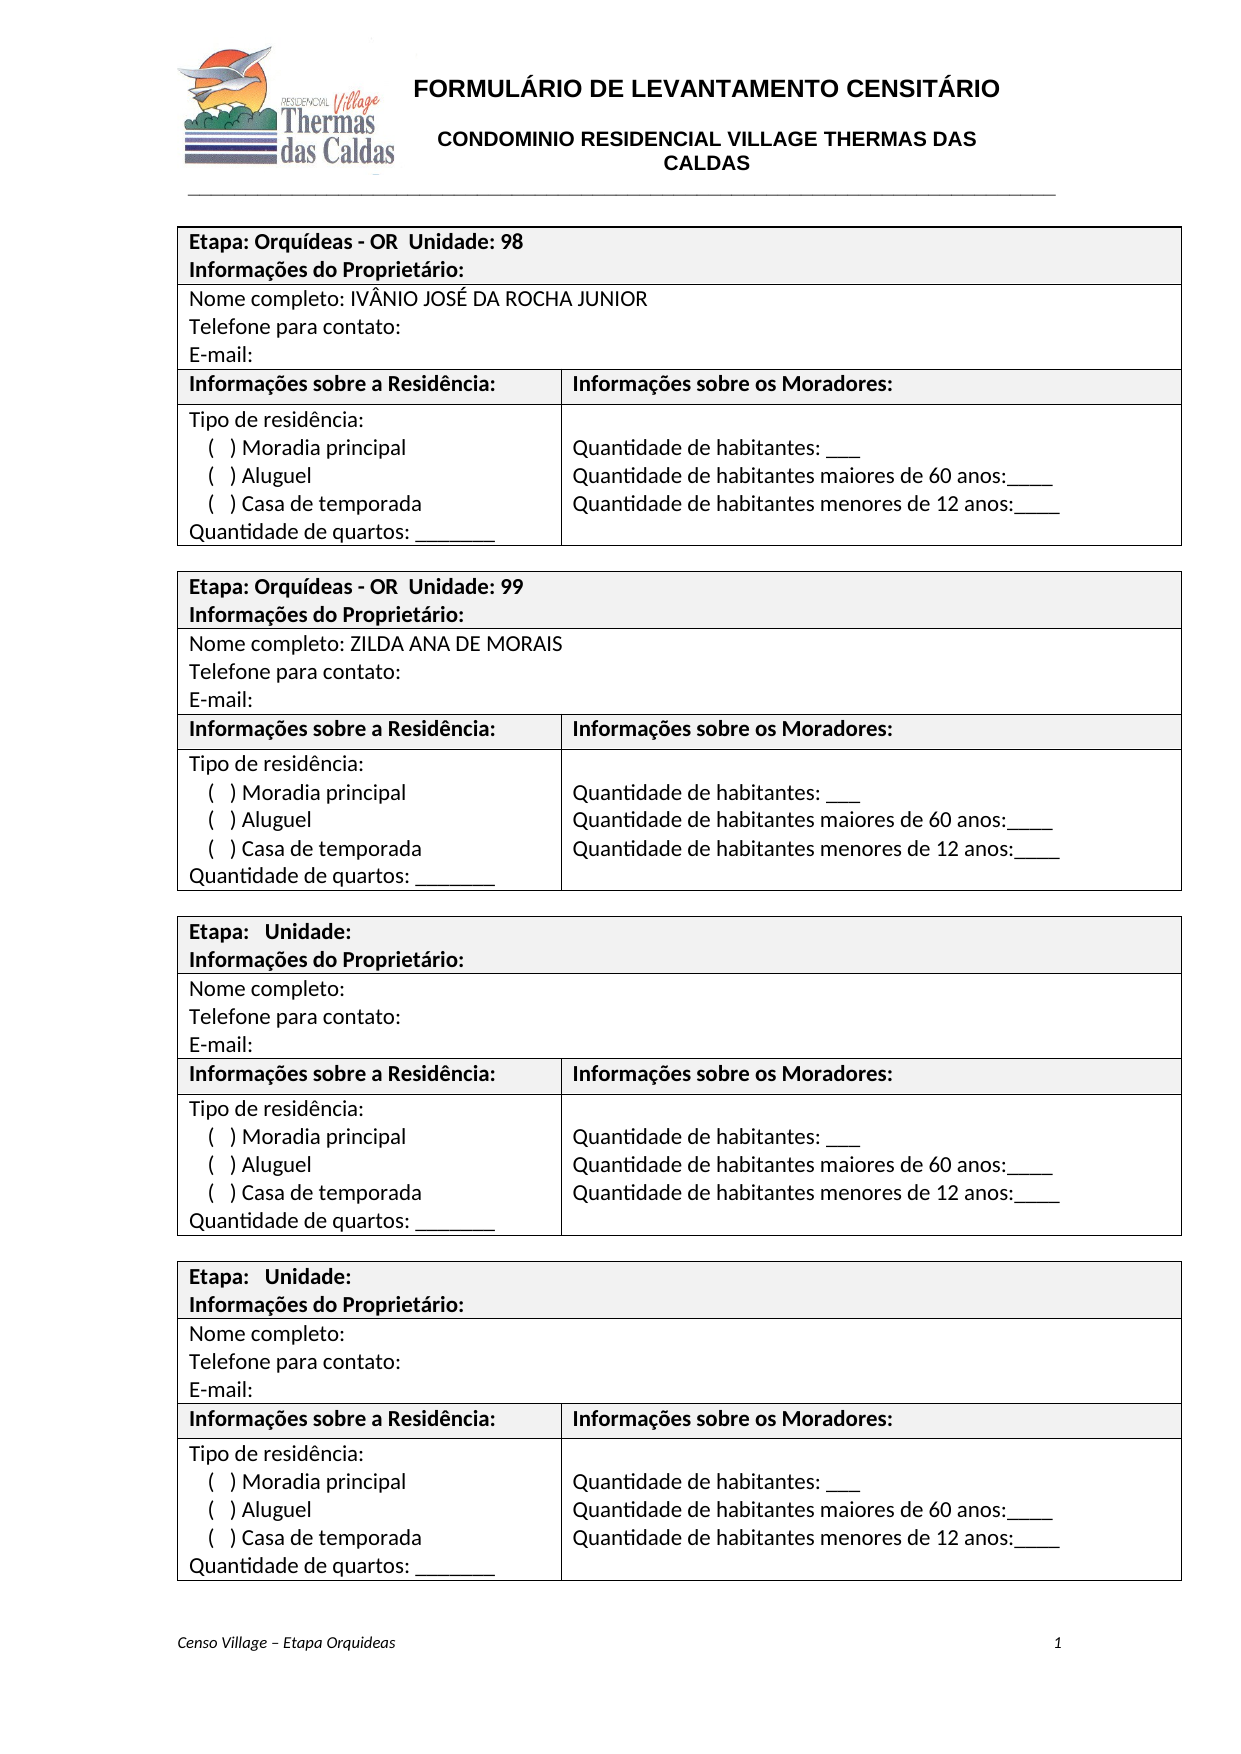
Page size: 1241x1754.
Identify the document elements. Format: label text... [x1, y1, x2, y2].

table_cell Quantidade de habitantes: ___ Quantidade de habitantes maiores de 60 anos:____ Quantidade de habitantes menores de 12 anos:____ [562, 405, 1181, 545]
table_cell Tipo de residência: ( ) Moradia principal ( ) Aluguel ( ) Casa de temporada Quantidade de quartos: _______ [178, 1439, 561, 1579]
table_cell Informações sobre os Moradores: [562, 1404, 1181, 1438]
table_cell Informações sobre a Residência: [178, 1404, 561, 1438]
table_cell Quantidade de habitantes: ___ Quantidade de habitantes maiores de 60 anos:____ Quantidade de habitantes menores de 12 anos:____ [562, 750, 1181, 890]
table_cell Nome completo: IVÂNIO JOSÉ DA ROCHA JUNIOR Telefone para contato: E-mail: [178, 285, 1181, 368]
table_header Etapa: Unidade: Informações do Proprietário: [178, 1262, 1181, 1318]
table_cell Informações sobre os Moradores: [562, 370, 1181, 404]
table_cell Tipo de residência: ( ) Moradia principal ( ) Aluguel ( ) Casa de temporada Quantidade de quartos: _______ [178, 750, 561, 890]
table_cell Informações sobre a Residência: [178, 370, 561, 404]
table_cell Quantidade de habitantes: ___ Quantidade de habitantes maiores de 60 anos:____ Quantidade de habitantes menores de 12 anos:____ [562, 1439, 1181, 1579]
table_cell Informações sobre os Moradores: [562, 715, 1181, 748]
table_cell Nome completo: Telefone para contato: E-mail: [178, 974, 1181, 1058]
table_cell Tipo de residência: ( ) Moradia principal ( ) Aluguel ( ) Casa de temporada Quantidade de quartos: _______ [178, 1095, 561, 1234]
table_cell Informações sobre a Residência: [178, 1059, 561, 1093]
table_header Etapa: Unidade: Informações do Proprietário: [178, 917, 1181, 973]
table_cell Quantidade de habitantes: ___ Quantidade de habitantes maiores de 60 anos:____ Quantidade de habitantes menores de 12 anos:____ [562, 1095, 1181, 1234]
table_cell Informações sobre os Moradores: [562, 1059, 1181, 1093]
picture [177, 37, 418, 175]
table_cell Informações sobre a Residência: [178, 715, 561, 748]
table_cell Tipo de residência: ( ) Moradia principal ( ) Aluguel ( ) Casa de temporada Quantidade de quartos: _______ [178, 405, 561, 545]
table_header Etapa: Orquídeas - OR Unidade: 98 Informações do Proprietário: [178, 228, 1181, 283]
table_cell Nome completo: ZILDA ANA DE MORAIS Telefone para contato: E-mail: [178, 629, 1181, 713]
table_header Etapa: Orquídeas - OR Unidade: 99 Informações do Proprietário: [178, 572, 1181, 628]
table_cell Nome completo: Telefone para contato: E-mail: [178, 1319, 1181, 1403]
